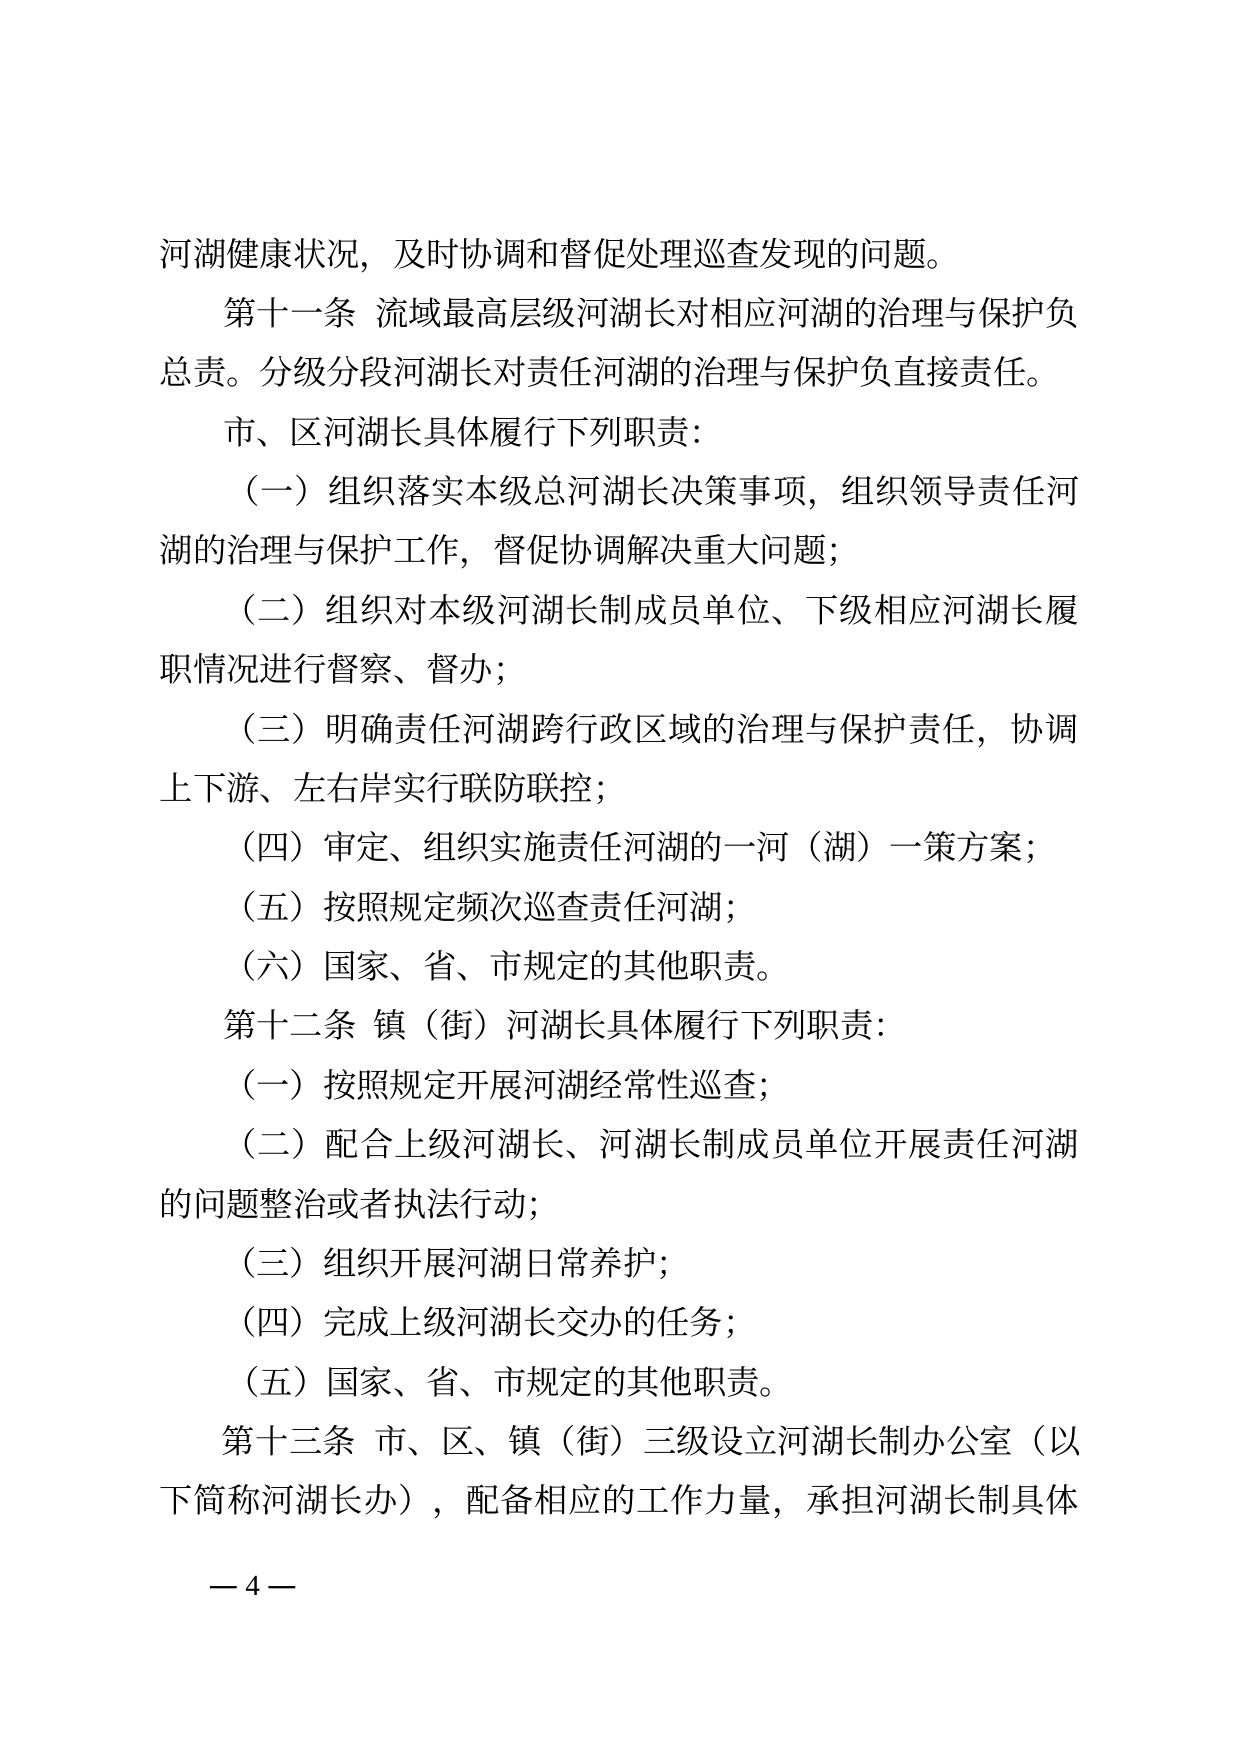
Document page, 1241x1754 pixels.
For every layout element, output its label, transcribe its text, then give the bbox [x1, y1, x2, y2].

text （四）审定、组织实施责任河湖的一河（湖）一策方案； [159, 812, 1081, 872]
text （二）组织对本级河湖长制成员单位、下级相应河湖长履职情况进行督察、督办； [159, 575, 1081, 693]
text （六）国家、省、市规定的其他职责。 [159, 931, 1081, 990]
text （三）明确责任河湖跨行政区域的治理与保护责任，协调上下游、左右岸实行联防联控； [159, 693, 1081, 812]
text （一）按照规定开展河湖经常性巡查； [159, 1050, 1081, 1109]
text （二）配合上级河湖长、河湖长制成员单位开展责任河湖的问题整治或者执法行动； [159, 1109, 1081, 1228]
text （四）完成上级河湖长交办的任务； [159, 1287, 1081, 1347]
text 市、区河湖长具体履行下列职责： [159, 397, 1081, 456]
text 第十一条 流域最高层级河湖长对相应河湖的治理与保护负总责。分级分段河湖长对责任河湖的治理与保护负直接责任。 [159, 278, 1081, 397]
text 第十二条 镇（街）河湖长具体履行下列职责： [159, 990, 1081, 1050]
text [159, 218, 1081, 278]
text （五）国家、省、市规定的其他职责。 [226, 1347, 1081, 1406]
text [159, 1406, 1081, 1525]
text （五）按照规定频次巡查责任河湖； [159, 872, 1081, 931]
text （一）组织落实本级总河湖长决策事项，组织领导责任河湖的治理与保护工作，督促协调解决重大问题； [159, 456, 1081, 575]
text （三）组织开展河湖日常养护； [159, 1228, 1081, 1287]
